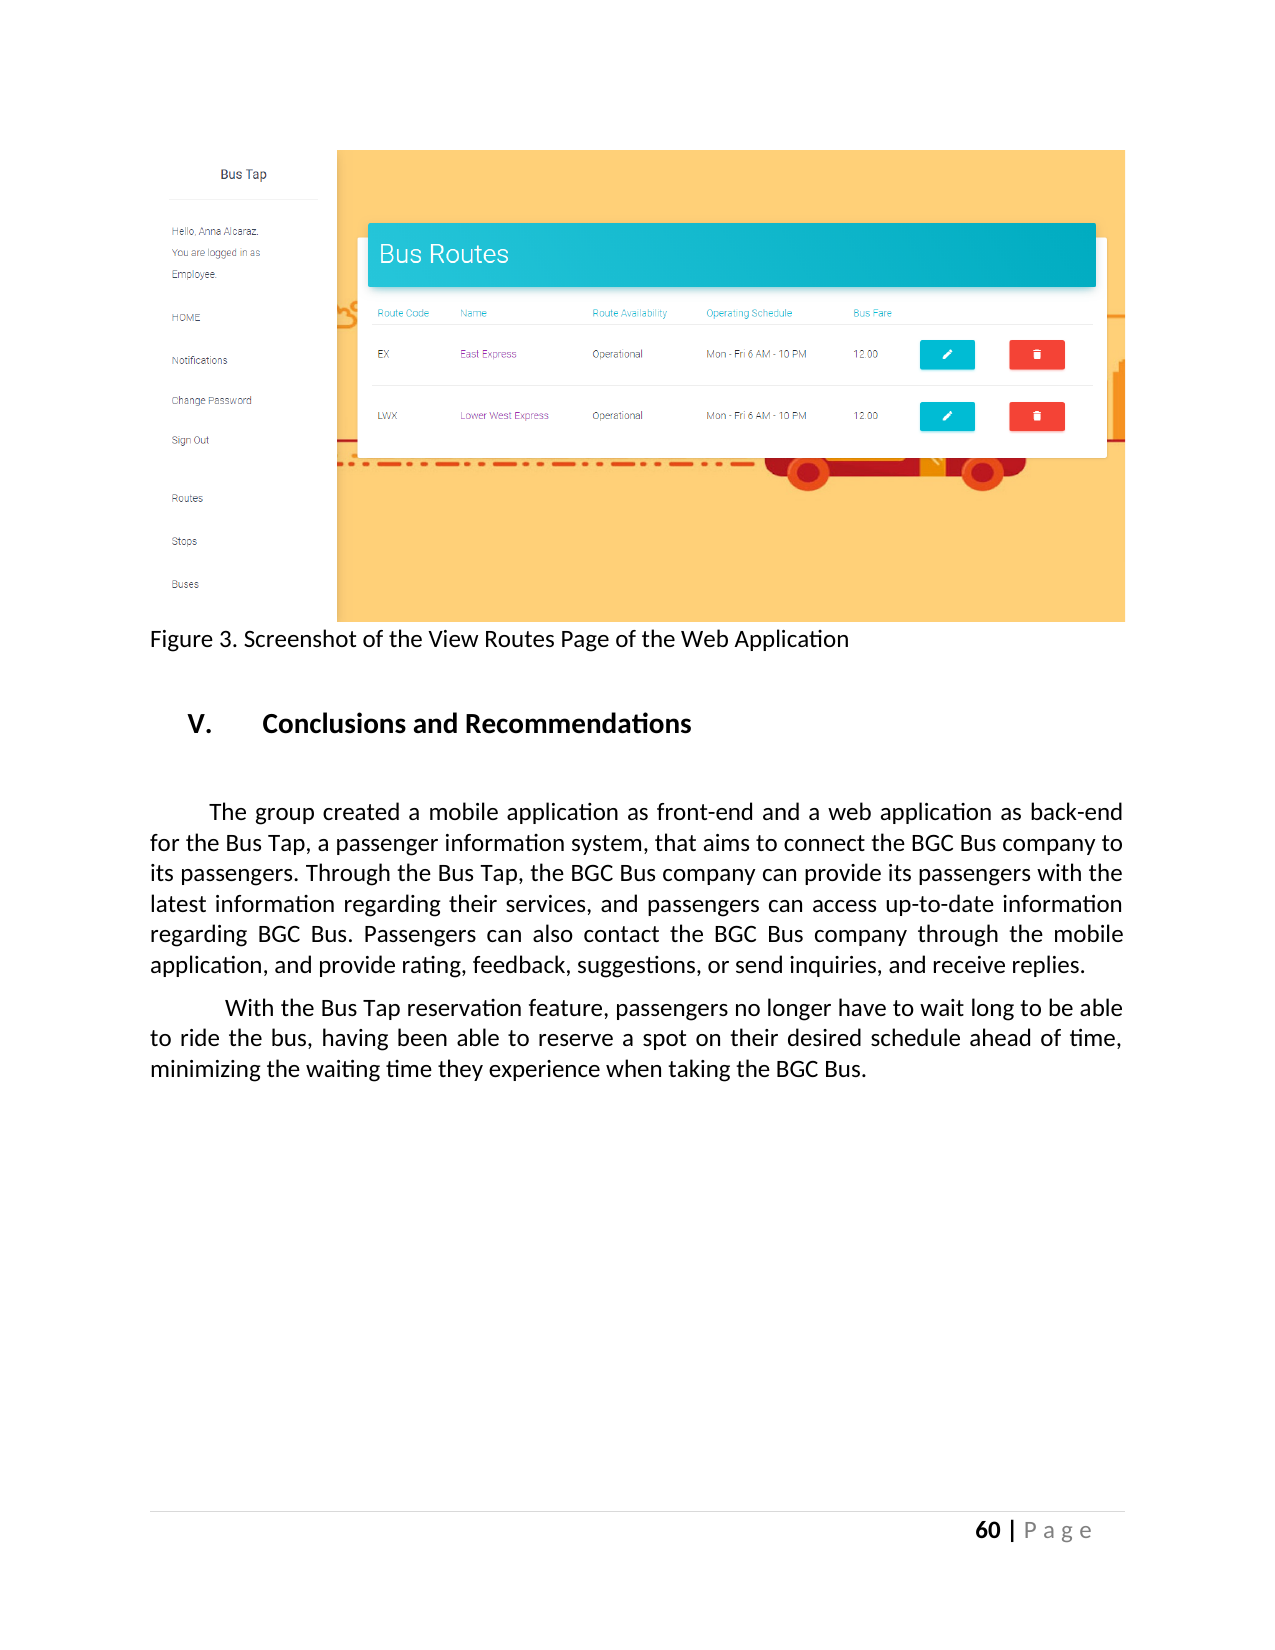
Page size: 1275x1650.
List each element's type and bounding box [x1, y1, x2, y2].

picture [150, 150, 1125, 624]
